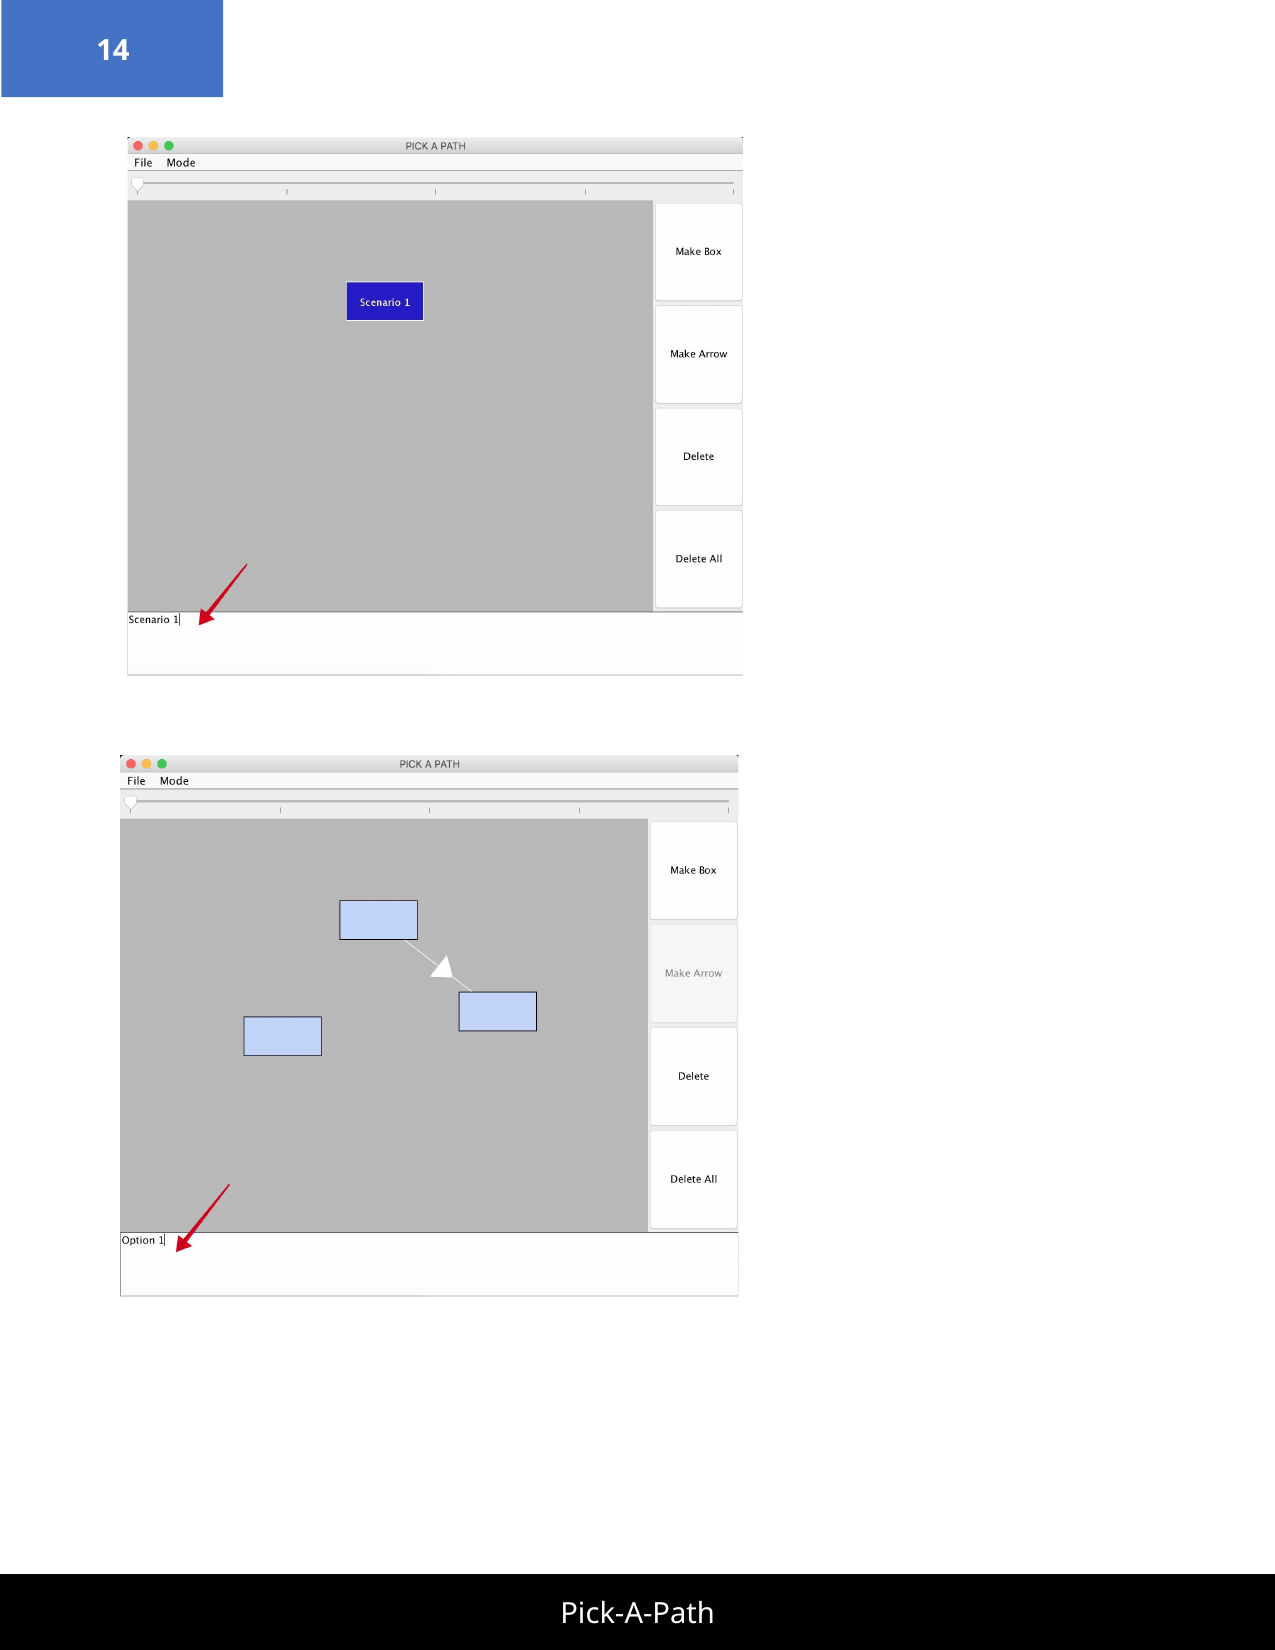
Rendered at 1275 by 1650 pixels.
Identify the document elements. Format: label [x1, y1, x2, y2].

picture [120, 755, 739, 1297]
picture [127, 137, 743, 676]
